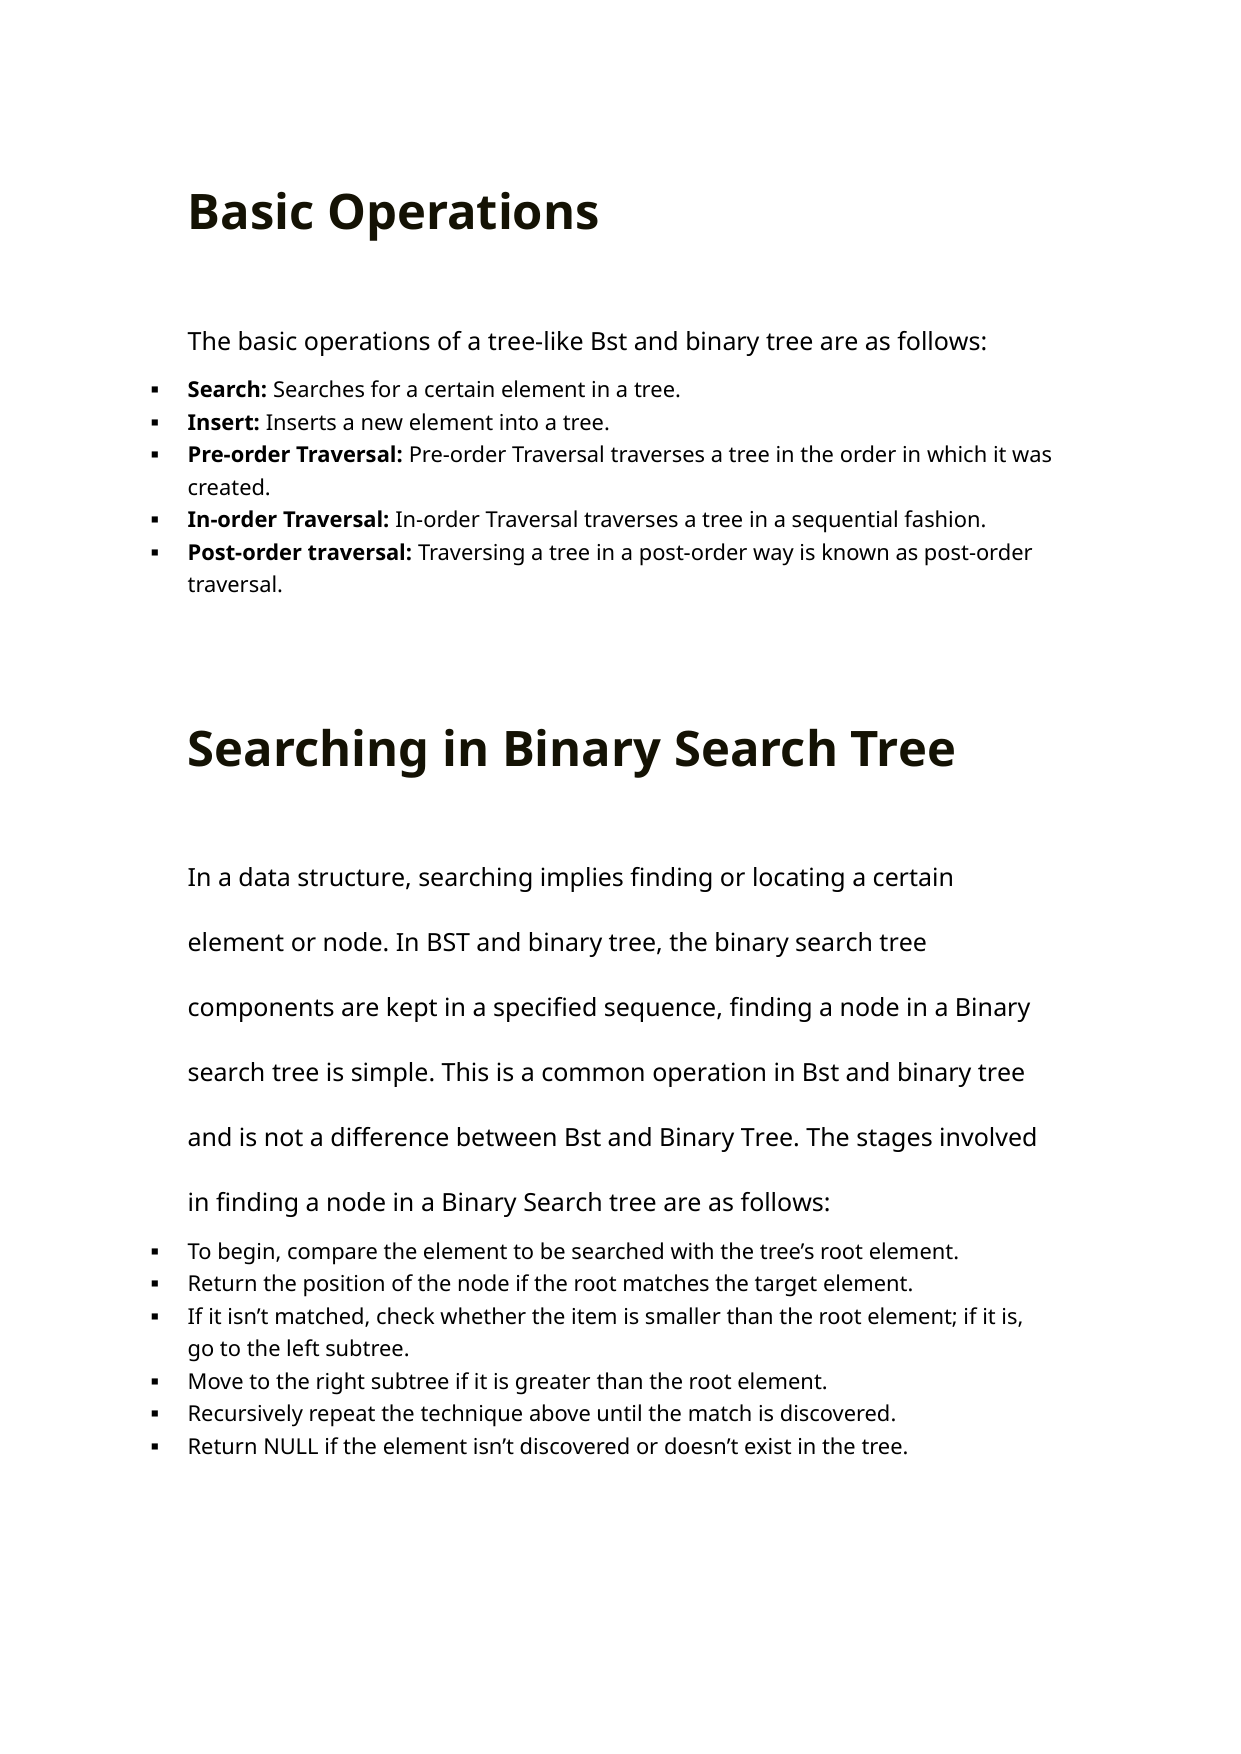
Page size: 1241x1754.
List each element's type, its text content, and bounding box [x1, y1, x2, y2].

list Return NULL if the element isn’t discovered or doesn’t exist in the tree. [150, 1429, 1053, 1462]
text The basic operations of a tree-like Bst and binary tree are as follows: [187, 308, 1053, 373]
subtitle Basic Operations [187, 162, 1053, 259]
subtitle Searching in Binary Search Tree [187, 698, 1053, 796]
list Move to the right subtree if it is greater than the root element. [150, 1364, 1053, 1397]
list To begin, compare the element to be searched with the tree’s root element. [150, 1234, 1053, 1267]
list Insert: Inserts a new element into a tree. [150, 406, 1053, 438]
list Post-order traversal: Traversing a tree in a post-order way is known as post-order traversal. [150, 536, 1053, 601]
list Search: Searches for a certain element in a tree. [150, 373, 1053, 406]
list In-order Traversal: In-order Traversal traverses a tree in a sequential fashion. [150, 503, 1053, 536]
list Return the position of the node if the root matches the target element. [150, 1267, 1053, 1299]
list Pre-order Traversal: Pre-order Traversal traverses a tree in the order in which it was created. [150, 438, 1053, 503]
list Recursively repeat the technique above until the match is discovered. [150, 1397, 1053, 1429]
text In a data structure, searching implies finding or locating a certain element or node. In BST and binary tree, the binary search tree components are kept in a specified sequence, finding a node in a Binary search tree is simple. This is a common operation in Bst and binary tree and is not a difference between Bst and Binary Tree. The stages involved in finding a node in a Binary Search tree are as follows: [187, 844, 1053, 1234]
list If it isn’t matched, check whether the item is smaller than the root element; if it is, go to the left subtree. [150, 1299, 1053, 1364]
